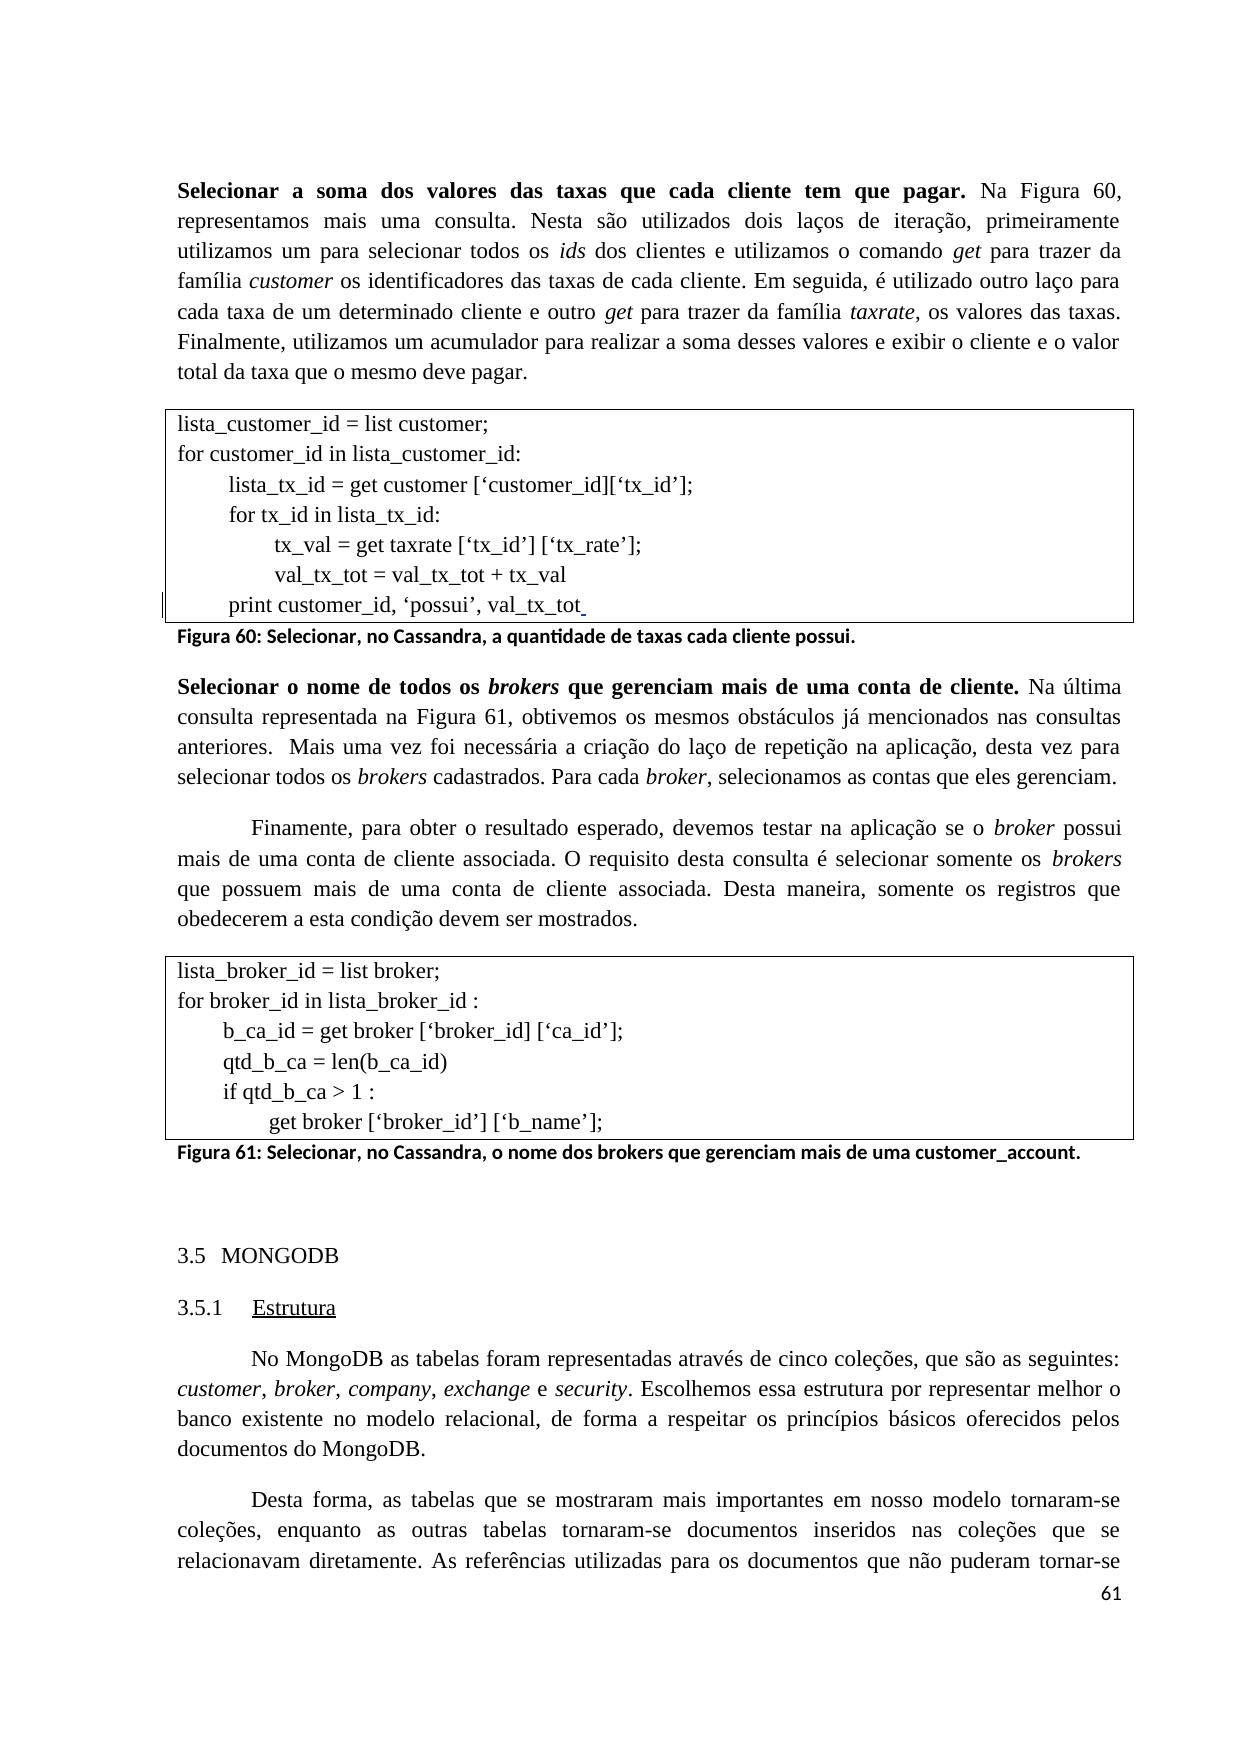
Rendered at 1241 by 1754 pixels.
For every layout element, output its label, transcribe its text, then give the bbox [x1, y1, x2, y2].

table_header lista_customer_id = list customer; for customer_id in lista_customer_id: lista_tx_id = get customer [‘customer_id][‘tx_id’]; for tx_id in lista_tx_id: tx_val = get taxrate [‘tx_id’] [‘tx_rate’]; val_tx_tot = val_tx_tot + tx_val print customer_id, ‘possui’, val_tx_tot [166, 410, 1133, 622]
table_header lista_broker_id = list broker; for broker_id in lista_broker_id : b_ca_id = get broker [‘broker_id] [‘ca_id’]; qtd_b_ca = len(b_ca_id) if qtd_b_ca > 1 : get broker [‘broker_id’] [‘b_name’]; [166, 957, 1133, 1138]
list No MongoDB as tabelas foram representadas através de cinco coleções, que são as seguintes: customer, broker, company, exchange e security. Escolhemos essa estrutura por representar melhor o banco existente no modelo relacional, de forma a respeitar os princípios básicos oferecidos pelos documentos do MongoDB. [177, 1344, 1122, 1462]
text Finamente, para obter o resultado esperado, devemos testar na aplicação se o broker possui mais de uma conta de cliente associada. O requisito desta consulta é selecionar somente os brokers que possuem mais de uma conta de cliente associada. Desta maneira, somente os registros que obedecerem a esta condição devem ser mostrados. [177, 814, 1122, 931]
text Figura 61: Selecionar, no Cassandra, o nome dos brokers que gerenciam mais de uma customer_account. [177, 1140, 1122, 1165]
text Figura 60: Selecionar, no Cassandra, a quantidade de taxas cada cliente possui. [177, 623, 1122, 648]
text Estrutura [177, 1293, 1122, 1320]
text MONGODB [177, 1242, 1122, 1269]
